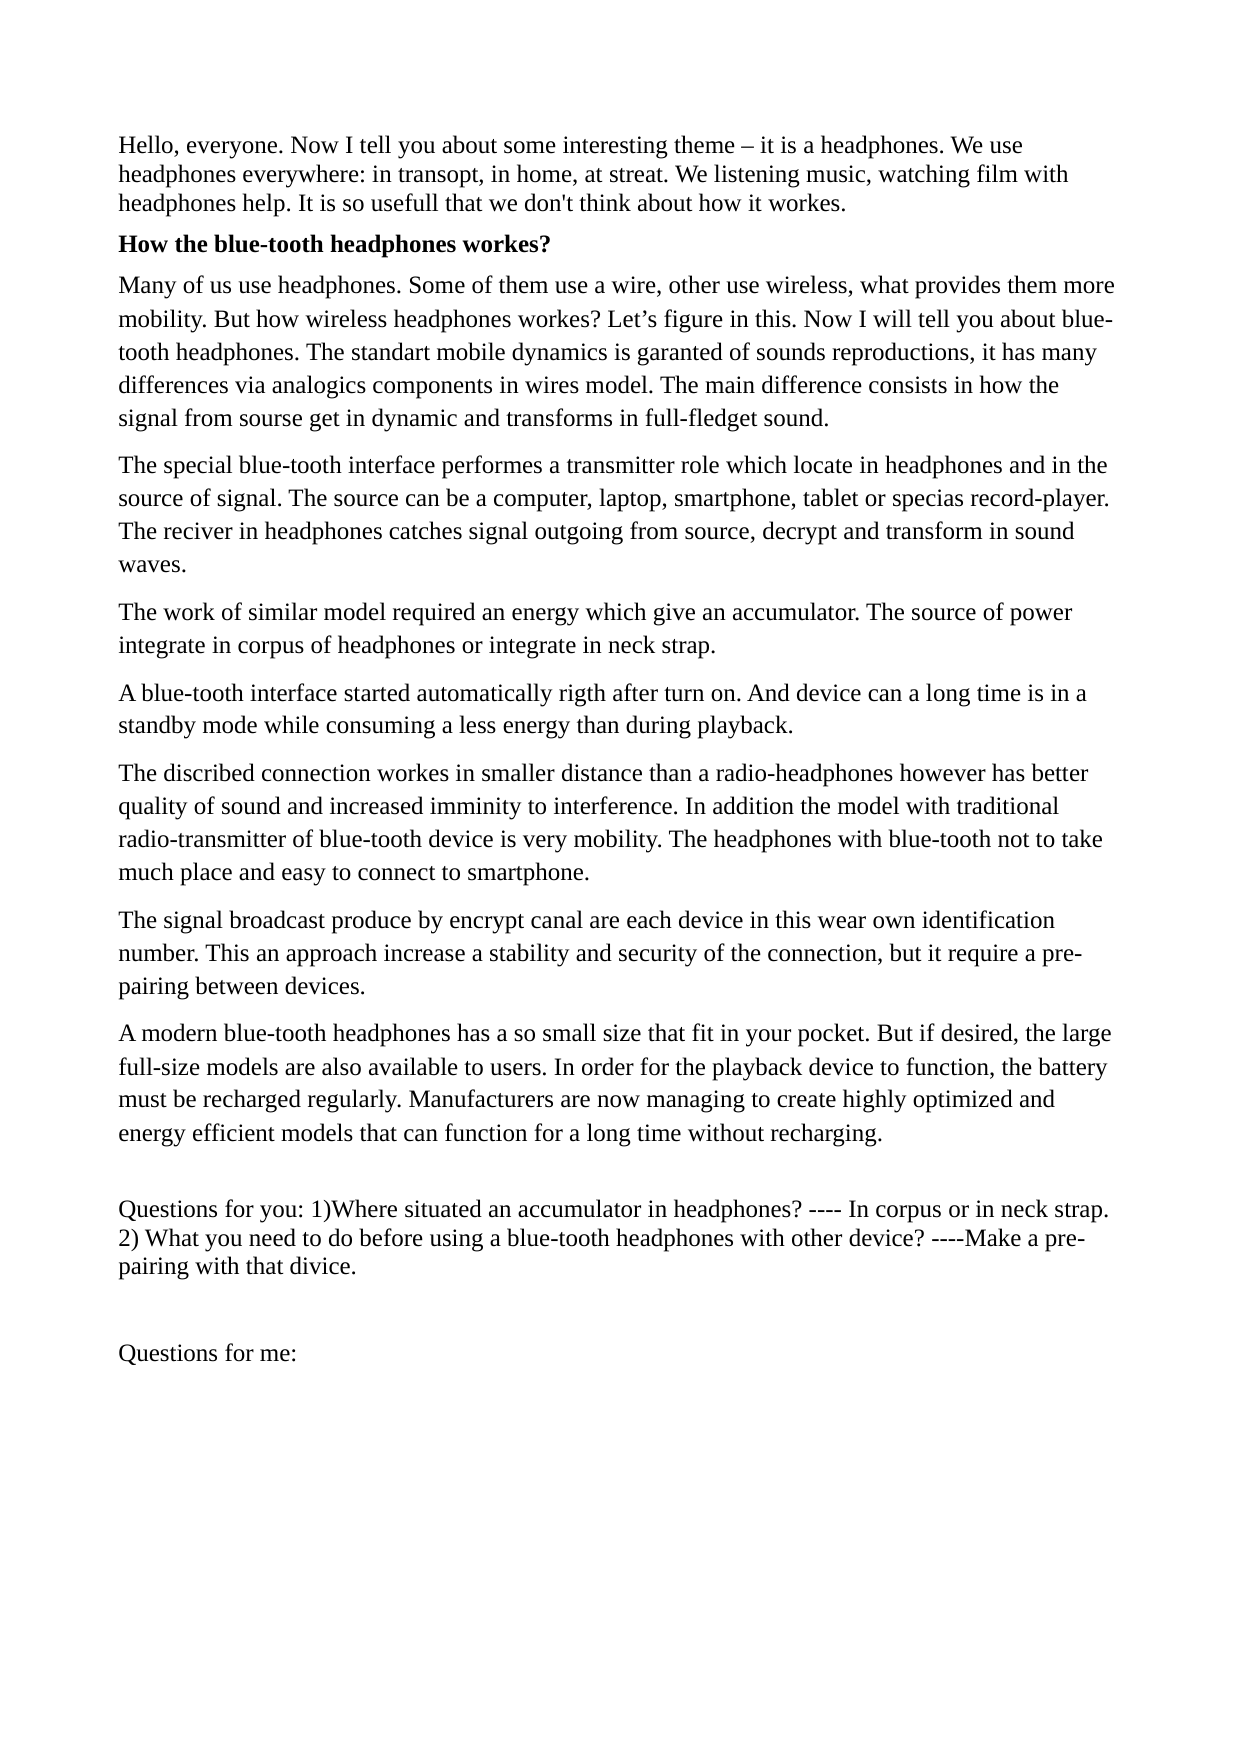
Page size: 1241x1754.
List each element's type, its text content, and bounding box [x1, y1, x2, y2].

text Many of us use headphones. Some of them use a wire, other use wireless, what provides them more mobility. But how wireless headphones workes? Let’s figure in this. Now I will tell you about blue-tooth headphones. The standart mobile dynamics is garanted of sounds reproductions, it has many differences via analogics components in wires model. The main difference consists in how the signal from sourse get in dynamic and transforms in full-fledget sound. [118, 271, 1122, 431]
text A blue-tooth interface started automatically rigth after turn on. And device can a long time is in a standby mode while consuming a less energy than during playback. [118, 678, 1122, 739]
text A modern blue-tooth headphones has a so small size that fit in your pocket. But if desired, the large full-size models are also available to users. In order for the playback device to function, the battery must be recharged regularly. Manufacturers are now managing to create highly optimized and energy efficient models that can function for a long time without recharging. [118, 1018, 1122, 1146]
text The signal broadcast produce by encrypt canal are each device in this wear own identification number. This an approach increase a stability and security of the connection, but it require a pre-pairing between devices. [118, 905, 1122, 1000]
text The work of similar model required an energy which give an accumulator. The source of power integrate in corpus of headphones or integrate in neck strap. [118, 597, 1122, 659]
text Questions for me: [118, 1338, 1122, 1366]
text The discribed connection workes in smaller distance than a radio-headphones however has better quality of sound and increased imminity to interference. In addition the model with traditional radio-transmitter of blue-tooth device is very mobility. The headphones with blue-tooth not to take much place and easy to connect to smartphone. [118, 758, 1122, 886]
subtitle Hello, everyone. Now I tell you about some interesting theme – it is a headphones. We use headphones everywhere: in transopt, in home, at streat. We listening music, watching film with headphones help. It is so usefull that we don't think about how it workes. [118, 131, 1122, 217]
subtitle How the blue-tooth headphones workes? [118, 229, 1122, 258]
text The special blue-tooth interface performes a transmitter role which locate in headphones and in the source of signal. The source can be a computer, laptop, smartphone, tablet or specias record-player. The reciver in headphones catches signal outgoing from source, decrypt and transform in sound waves. [118, 450, 1122, 578]
text 2) What you need to do before using a blue-tooth headphones with other device? ----Make a pre-pairing with that divice. [118, 1223, 1122, 1280]
text Questions for you: 1)Where situated an accumulator in headphones? ---- In corpus or in neck strap. [118, 1194, 1122, 1223]
